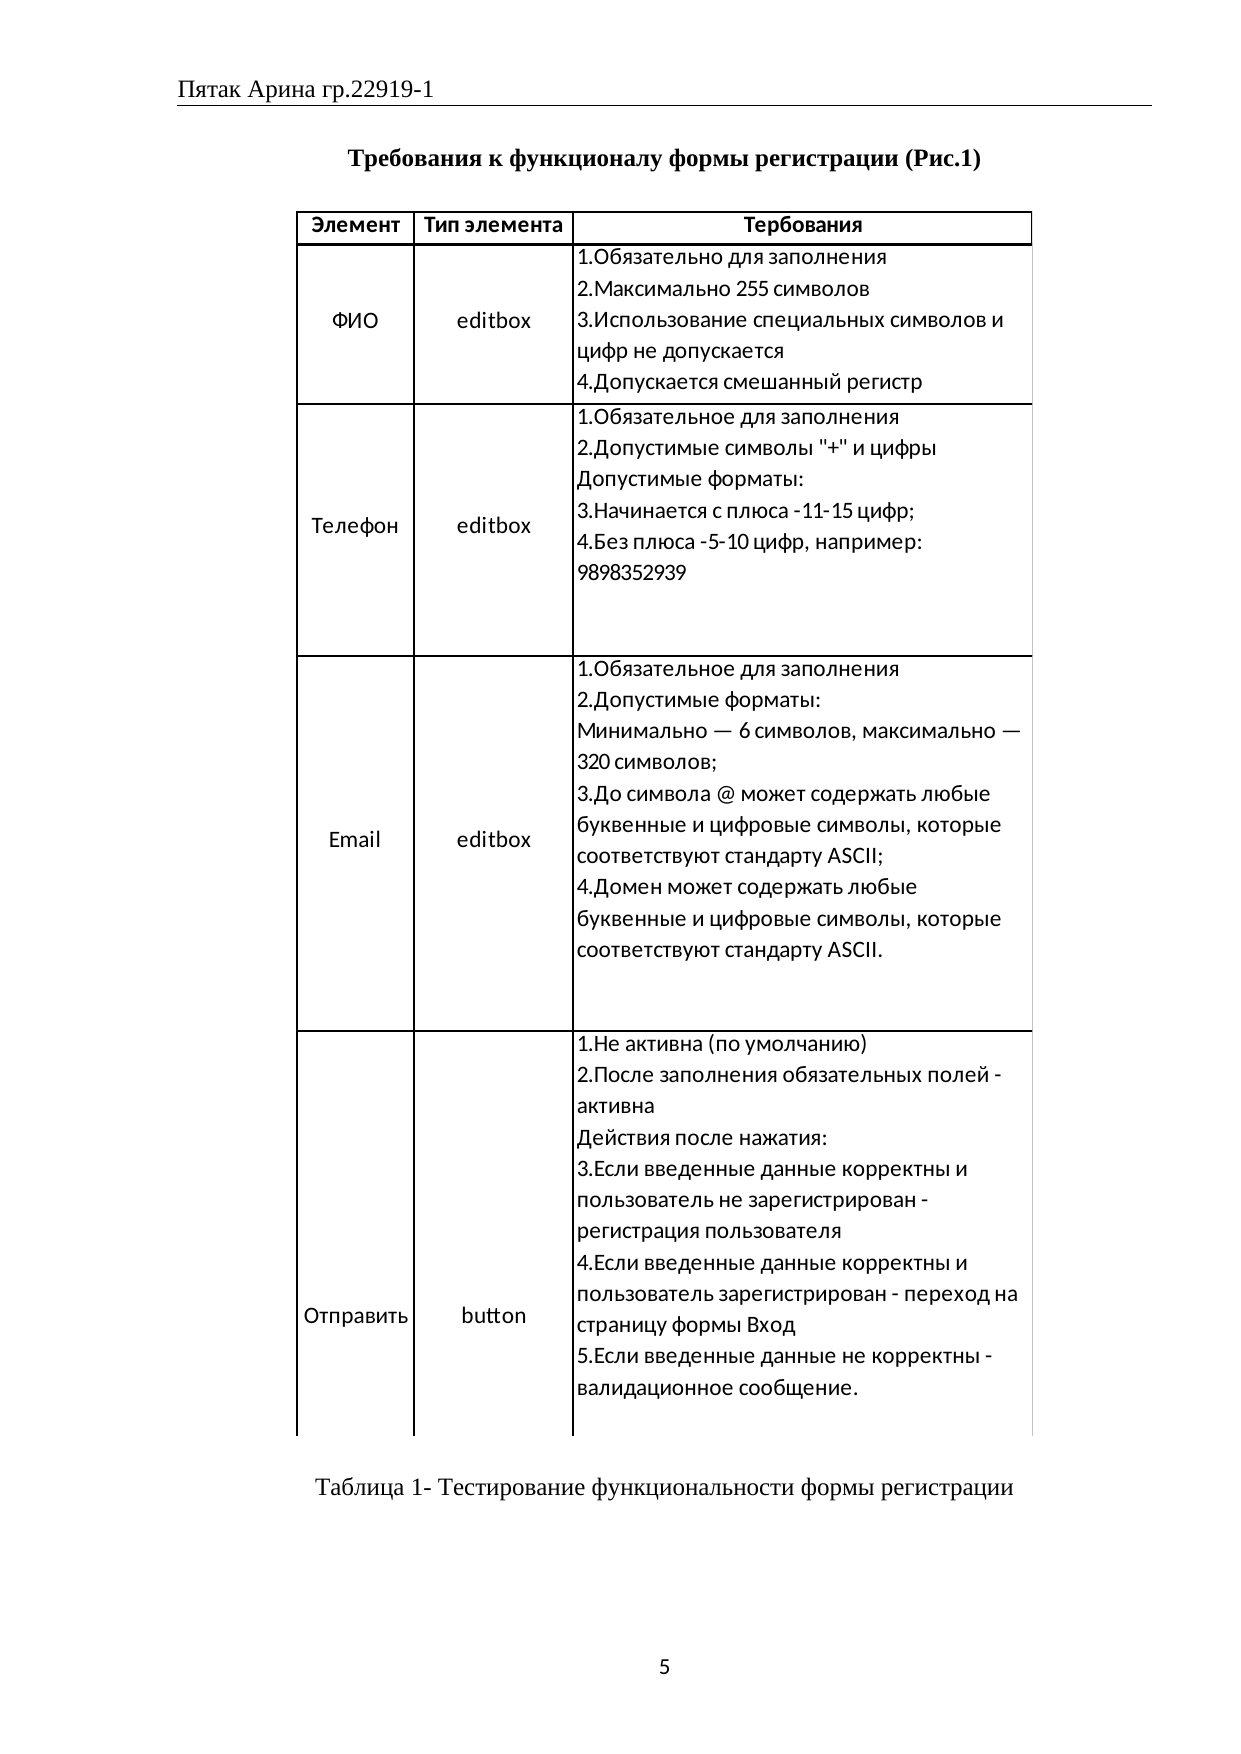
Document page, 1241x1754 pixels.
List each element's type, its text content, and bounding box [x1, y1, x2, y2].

text Таблица 1- Тестирование функциональности формы регистрации [177, 1472, 1152, 1501]
text Требования к функционалу формы регистрации (Рис.1) [177, 143, 1152, 172]
